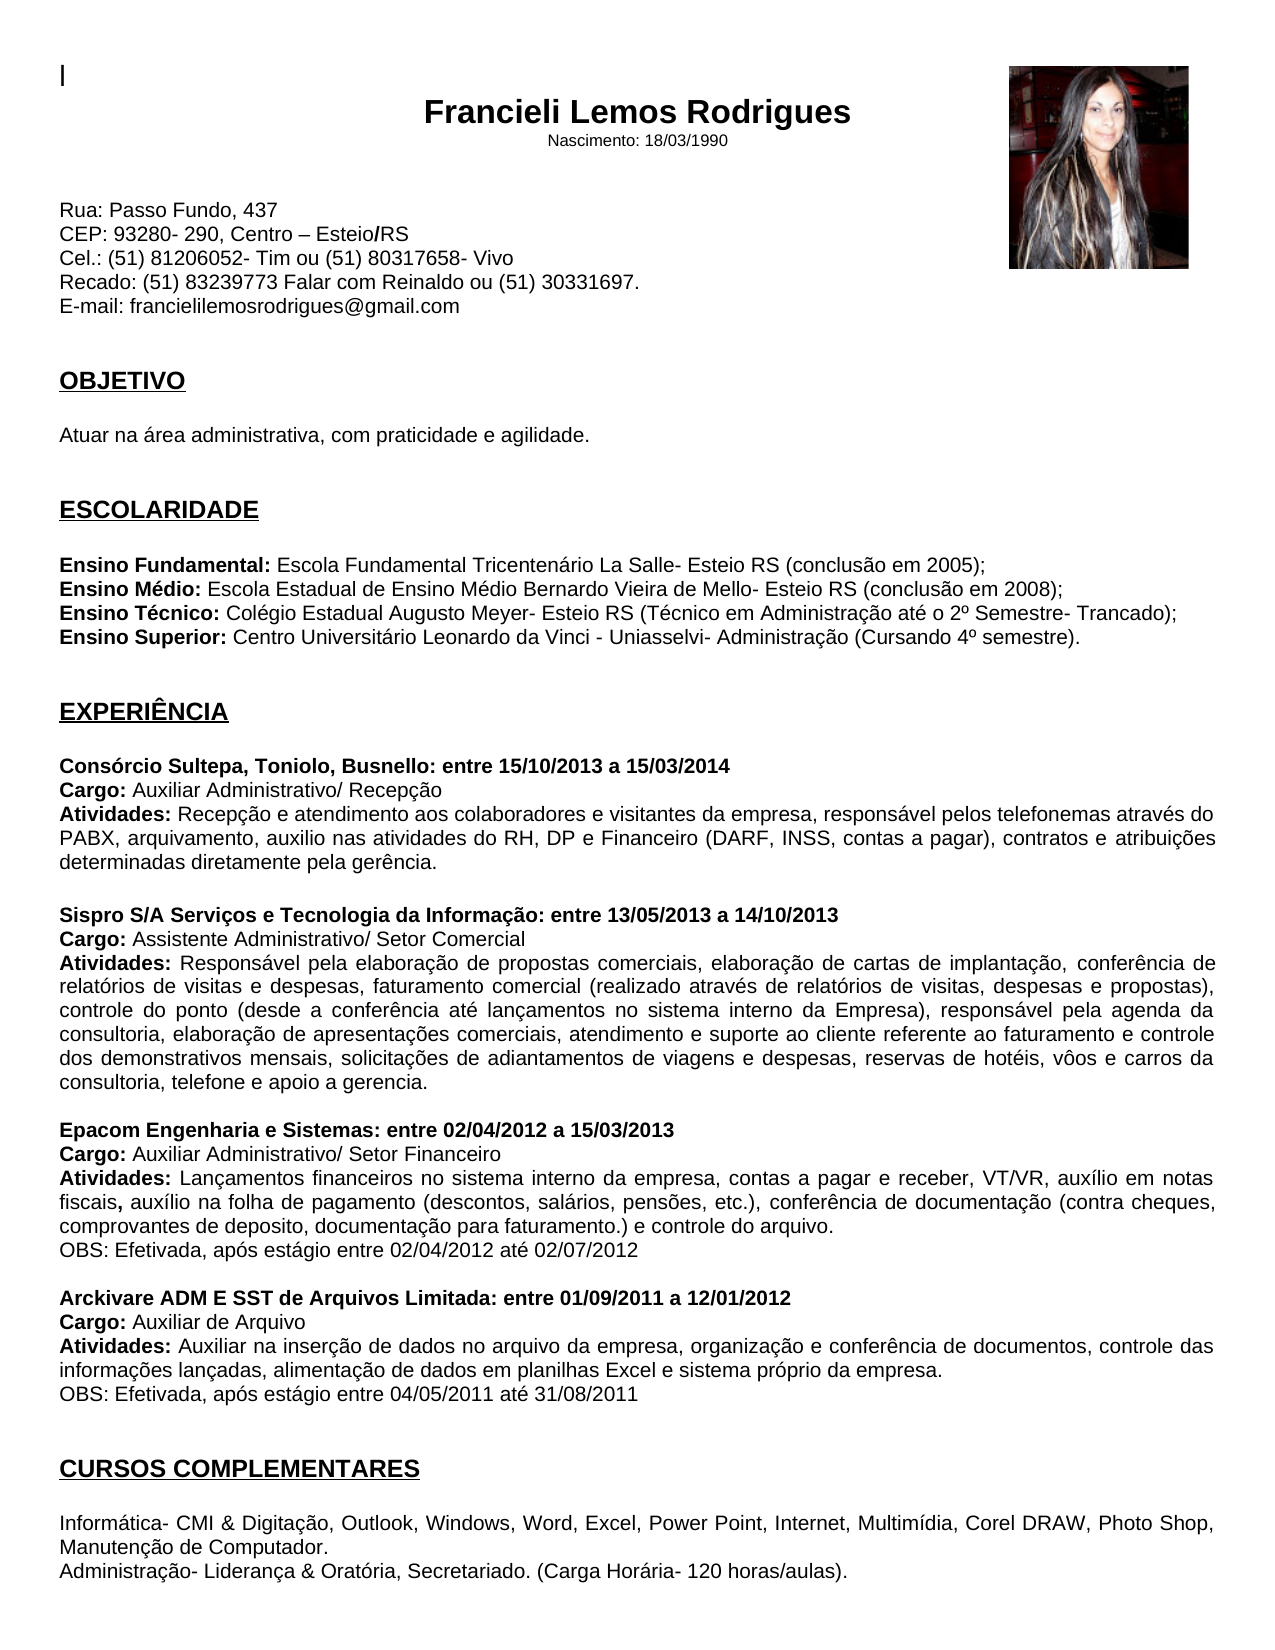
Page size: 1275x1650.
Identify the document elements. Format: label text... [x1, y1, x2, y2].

text OBS: Efetivada, após estágio entre 02/04/2012 até 02/07/2012 [59, 1238, 1216, 1262]
text OBJETIVO [59, 366, 1216, 394]
text Consórcio Sultepa, Toniolo, Busnello: entre 15/10/2013 a 15/03/2014 [59, 754, 1216, 778]
text Rua: Passo Fundo, 437 [59, 198, 1216, 222]
text Atividades: Recepção e atendimento aos colaboradores e visitantes da empresa, responsável pelos telefonemas através do PABX, arquivamento, auxilio nas atividades do RH, DP e Financeiro (DARF, INSS, contas a pagar), contratos e atribuições determinadas diretamente pela gerência. [59, 802, 1216, 874]
text Cargo: Auxiliar de Arquivo [59, 1310, 1216, 1334]
text Atuar na área administrativa, com praticidade e agilidade. [59, 423, 1216, 447]
text Atividades: Auxiliar na inserção de dados no arquivo da empresa, organização e conferência de documentos, controle das informações lançadas, alimentação de dados em planilhas Excel e sistema próprio da empresa. [59, 1334, 1216, 1382]
text CURSOS COMPLEMENTARES [59, 1453, 1216, 1482]
text Francieli Lemos Rodrigues [59, 93, 1216, 131]
text Nascimento: 18/03/1990 [59, 131, 1216, 150]
text CEP: 93280- 290, Centro – Esteio/RS [59, 222, 1216, 246]
text Ensino Fundamental: Escola Fundamental Tricentenário La Salle- Esteio RS (conclusão em 2005); [59, 553, 1216, 577]
text Cargo: Auxiliar Administrativo/ Setor Financeiro [59, 1142, 1216, 1166]
text Arckivare ADM E SST de Arquivos Limitada: entre 01/09/2011 a 12/01/2012 [59, 1286, 1216, 1310]
text OBS: Efetivada, após estágio entre 04/05/2011 até 31/08/2011 [59, 1382, 1216, 1406]
text E-mail: francielilemosrodrigues@gmail.com [59, 294, 1216, 318]
subtitle Atividades: Responsável pela elaboração de propostas comerciais, elaboração de cartas de implantação, conferência de relatórios de visitas e despesas, faturamento comercial (realizado através de relatórios de visitas, despesas e propostas), controle do ponto (desde a conferência até lançamentos no sistema interno da Empresa), responsável pela agenda da consultoria, elaboração de apresentações comerciais, atendimento e suporte ao cliente referente ao faturamento e controle dos demonstrativos mensais, solicitações de adiantamentos de viagens e despesas, reservas de hotéis, vôos e carros da consultoria, telefone e apoio a gerencia. [59, 950, 1216, 1094]
text Ensino Médio: Escola Estadual de Ensino Médio Bernardo Vieira de Mello- Esteio RS (conclusão em 2008); [59, 577, 1216, 601]
text Cargo: Auxiliar Administrativo/ Recepção [59, 778, 1216, 802]
text Cargo: Assistente Administrativo/ Setor Comercial [59, 926, 1216, 950]
text Informática- CMI & Digitação, Outlook, Windows, Word, Excel, Power Point, Internet, Multimídia, Corel DRAW, Photo Shop, Manutenção de Computador. [59, 1511, 1216, 1559]
text ESCOLARIDADE [59, 495, 1216, 524]
text Ensino Superior: Centro Universitário Leonardo da Vinci - Uniasselvi- Administração (Cursando 4º semestre). [59, 624, 1216, 648]
text Cel.: (51) 81206052- Tim ou (51) 80317658- Vivo [59, 246, 1216, 270]
text Ensino Técnico: Colégio Estadual Augusto Meyer- Esteio RS (Técnico em Administração até o 2º Semestre- Trancado); [59, 601, 1216, 624]
text Sispro S/A Serviços e Tecnologia da Informação: entre 13/05/2013 a 14/10/2013 [59, 902, 1216, 926]
text Recado: (51) 83239773 Falar com Reinaldo ou (51) 30331697. [59, 270, 1216, 294]
text EXPERIÊNCIA [59, 696, 1216, 725]
text l [59, 59, 1216, 93]
text Atividades: Lançamentos financeiros no sistema interno da empresa, contas a pagar e receber, VT/VR, auxílio em notas fiscais, auxílio na folha de pagamento (descontos, salários, pensões, etc.), conferência de documentação (contra cheques, comprovantes de deposito, documentação para faturamento.) e controle do arquivo. [59, 1166, 1216, 1238]
text Administração- Liderança & Oratória, Secretariado. (Carga Horária- 120 horas/aulas). [59, 1559, 1216, 1583]
picture [1009, 150, 1189, 198]
text Epacom Engenharia e Sistemas: entre 02/04/2012 a 15/03/2013 [59, 1118, 1216, 1142]
